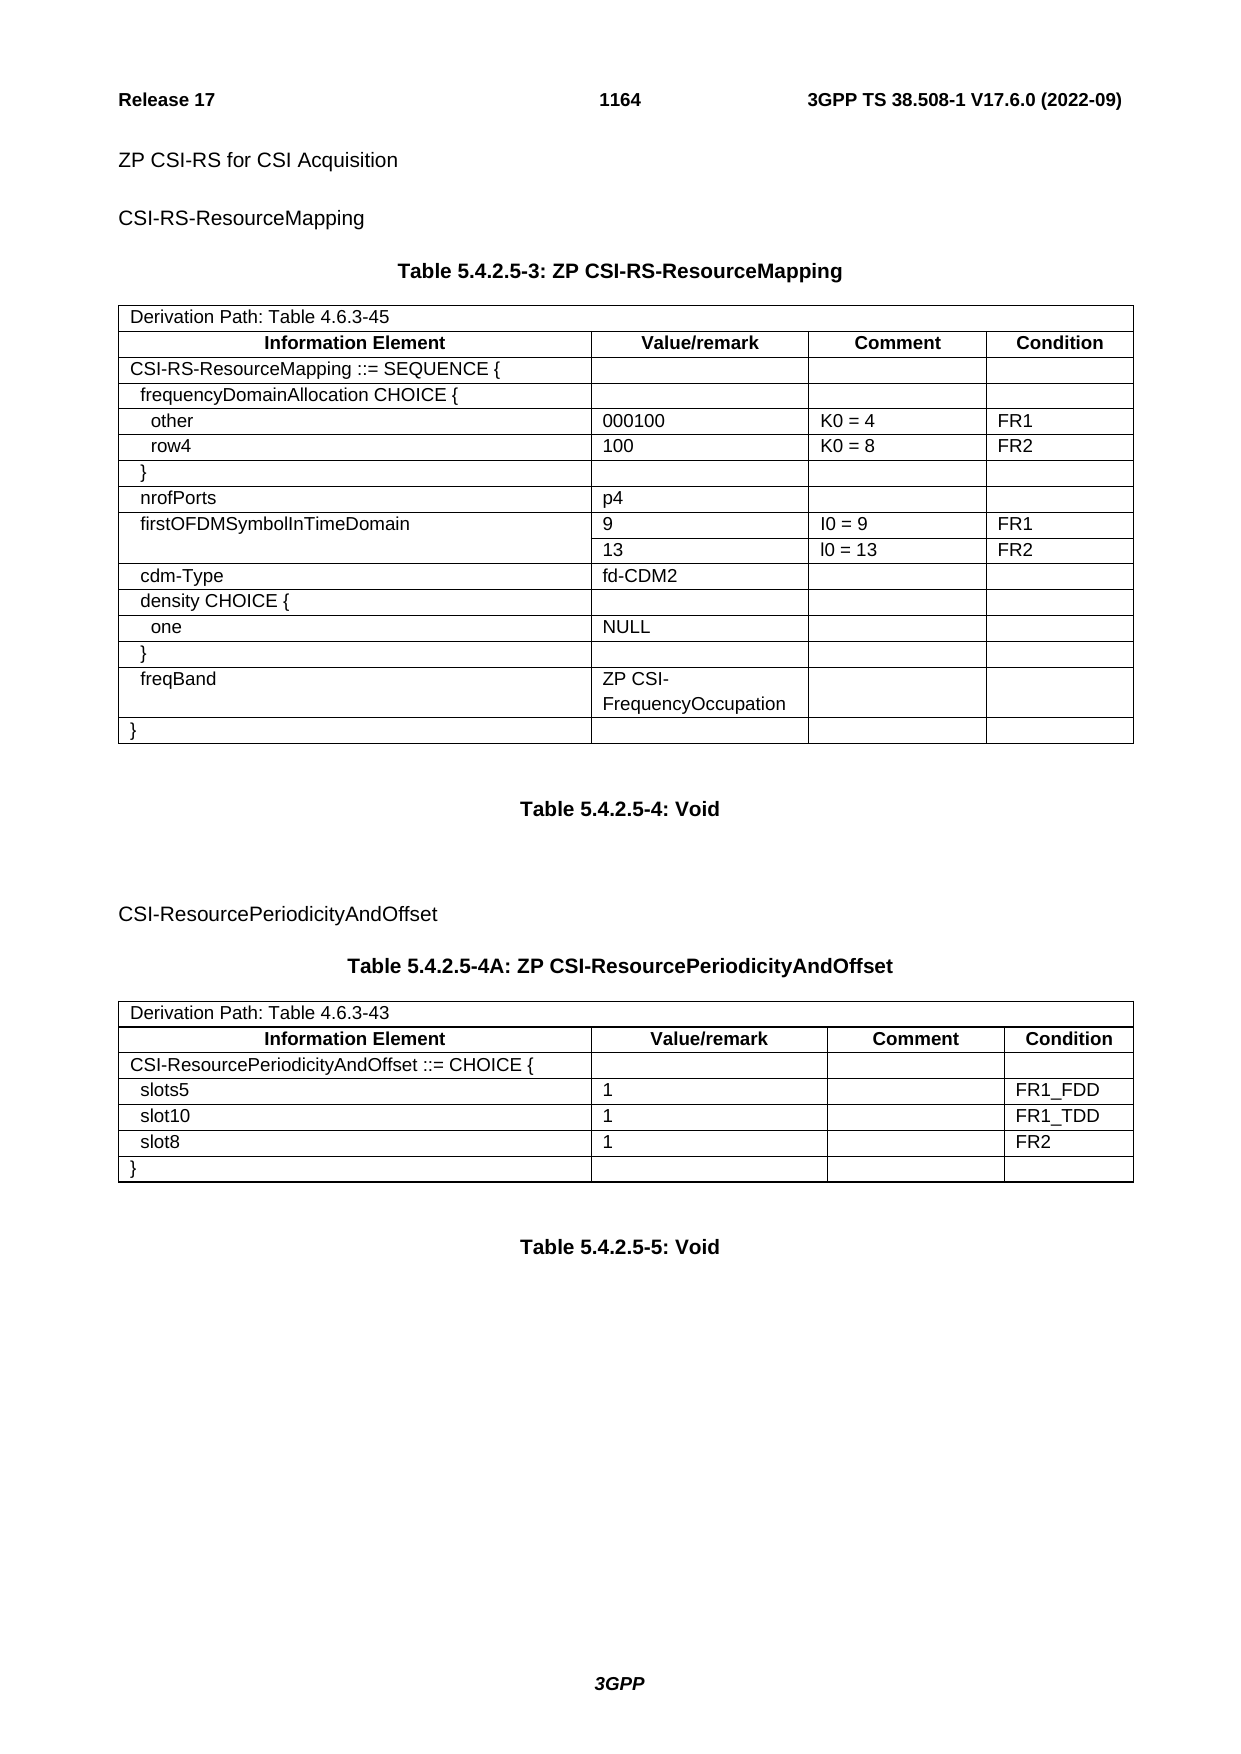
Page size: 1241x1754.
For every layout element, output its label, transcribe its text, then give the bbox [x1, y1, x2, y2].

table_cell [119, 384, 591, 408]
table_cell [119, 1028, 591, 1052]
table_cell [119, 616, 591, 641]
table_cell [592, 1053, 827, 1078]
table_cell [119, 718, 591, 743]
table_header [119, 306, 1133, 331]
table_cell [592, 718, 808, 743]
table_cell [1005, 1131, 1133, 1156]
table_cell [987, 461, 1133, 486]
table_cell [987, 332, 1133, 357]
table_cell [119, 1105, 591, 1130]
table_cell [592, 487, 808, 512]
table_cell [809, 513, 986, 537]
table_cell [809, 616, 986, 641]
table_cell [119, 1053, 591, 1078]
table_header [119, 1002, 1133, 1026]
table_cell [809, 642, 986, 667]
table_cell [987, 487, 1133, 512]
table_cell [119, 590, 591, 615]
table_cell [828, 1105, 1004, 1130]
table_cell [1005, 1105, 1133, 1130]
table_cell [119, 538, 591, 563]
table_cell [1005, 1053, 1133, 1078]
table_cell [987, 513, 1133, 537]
text Table 5.4.2.5-4: Void [118, 797, 1122, 821]
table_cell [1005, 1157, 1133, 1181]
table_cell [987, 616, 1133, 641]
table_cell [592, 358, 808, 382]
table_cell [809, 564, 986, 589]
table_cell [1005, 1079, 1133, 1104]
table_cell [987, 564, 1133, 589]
text Table 5.4.2.5-5: Void [118, 1235, 1122, 1259]
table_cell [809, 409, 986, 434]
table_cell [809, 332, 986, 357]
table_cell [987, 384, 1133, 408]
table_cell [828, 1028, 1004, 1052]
text Table 5.4.2.5-4A: ZP CSI-ResourcePeriodicityAndOffset [118, 954, 1122, 978]
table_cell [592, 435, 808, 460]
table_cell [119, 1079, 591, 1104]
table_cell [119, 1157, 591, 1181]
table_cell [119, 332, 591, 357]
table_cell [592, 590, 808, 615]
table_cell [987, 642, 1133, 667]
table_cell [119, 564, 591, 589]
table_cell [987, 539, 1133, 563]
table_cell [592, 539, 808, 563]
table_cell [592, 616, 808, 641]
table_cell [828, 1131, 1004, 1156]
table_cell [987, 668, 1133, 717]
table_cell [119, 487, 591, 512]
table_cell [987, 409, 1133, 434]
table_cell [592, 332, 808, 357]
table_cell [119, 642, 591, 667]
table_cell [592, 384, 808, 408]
text ZP CSI-RS for CSI Acquisition [118, 147, 1122, 171]
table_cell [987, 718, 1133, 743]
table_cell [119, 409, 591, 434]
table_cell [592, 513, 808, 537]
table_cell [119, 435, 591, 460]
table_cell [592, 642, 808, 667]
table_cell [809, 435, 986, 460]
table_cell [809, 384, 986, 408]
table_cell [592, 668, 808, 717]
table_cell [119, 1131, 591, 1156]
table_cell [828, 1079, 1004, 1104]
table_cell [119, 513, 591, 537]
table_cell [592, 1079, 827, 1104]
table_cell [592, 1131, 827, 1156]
text Table 5.4.2.5-3: ZP CSI-RS-ResourceMapping [118, 259, 1122, 283]
text CSI-RS-ResourceMapping [118, 206, 1122, 230]
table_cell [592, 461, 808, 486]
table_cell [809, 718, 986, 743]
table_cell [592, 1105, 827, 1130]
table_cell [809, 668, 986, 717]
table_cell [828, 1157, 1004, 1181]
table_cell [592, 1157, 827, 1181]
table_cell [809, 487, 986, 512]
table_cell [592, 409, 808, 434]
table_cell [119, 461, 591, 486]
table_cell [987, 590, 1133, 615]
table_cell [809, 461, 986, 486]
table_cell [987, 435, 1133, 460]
text CSI-ResourcePeriodicityAndOffset [118, 902, 1122, 926]
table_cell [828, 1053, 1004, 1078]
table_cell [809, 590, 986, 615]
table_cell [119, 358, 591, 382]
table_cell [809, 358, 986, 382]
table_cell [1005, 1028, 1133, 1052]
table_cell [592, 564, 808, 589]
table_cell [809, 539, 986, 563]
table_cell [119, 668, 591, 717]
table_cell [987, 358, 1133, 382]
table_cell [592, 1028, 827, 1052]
